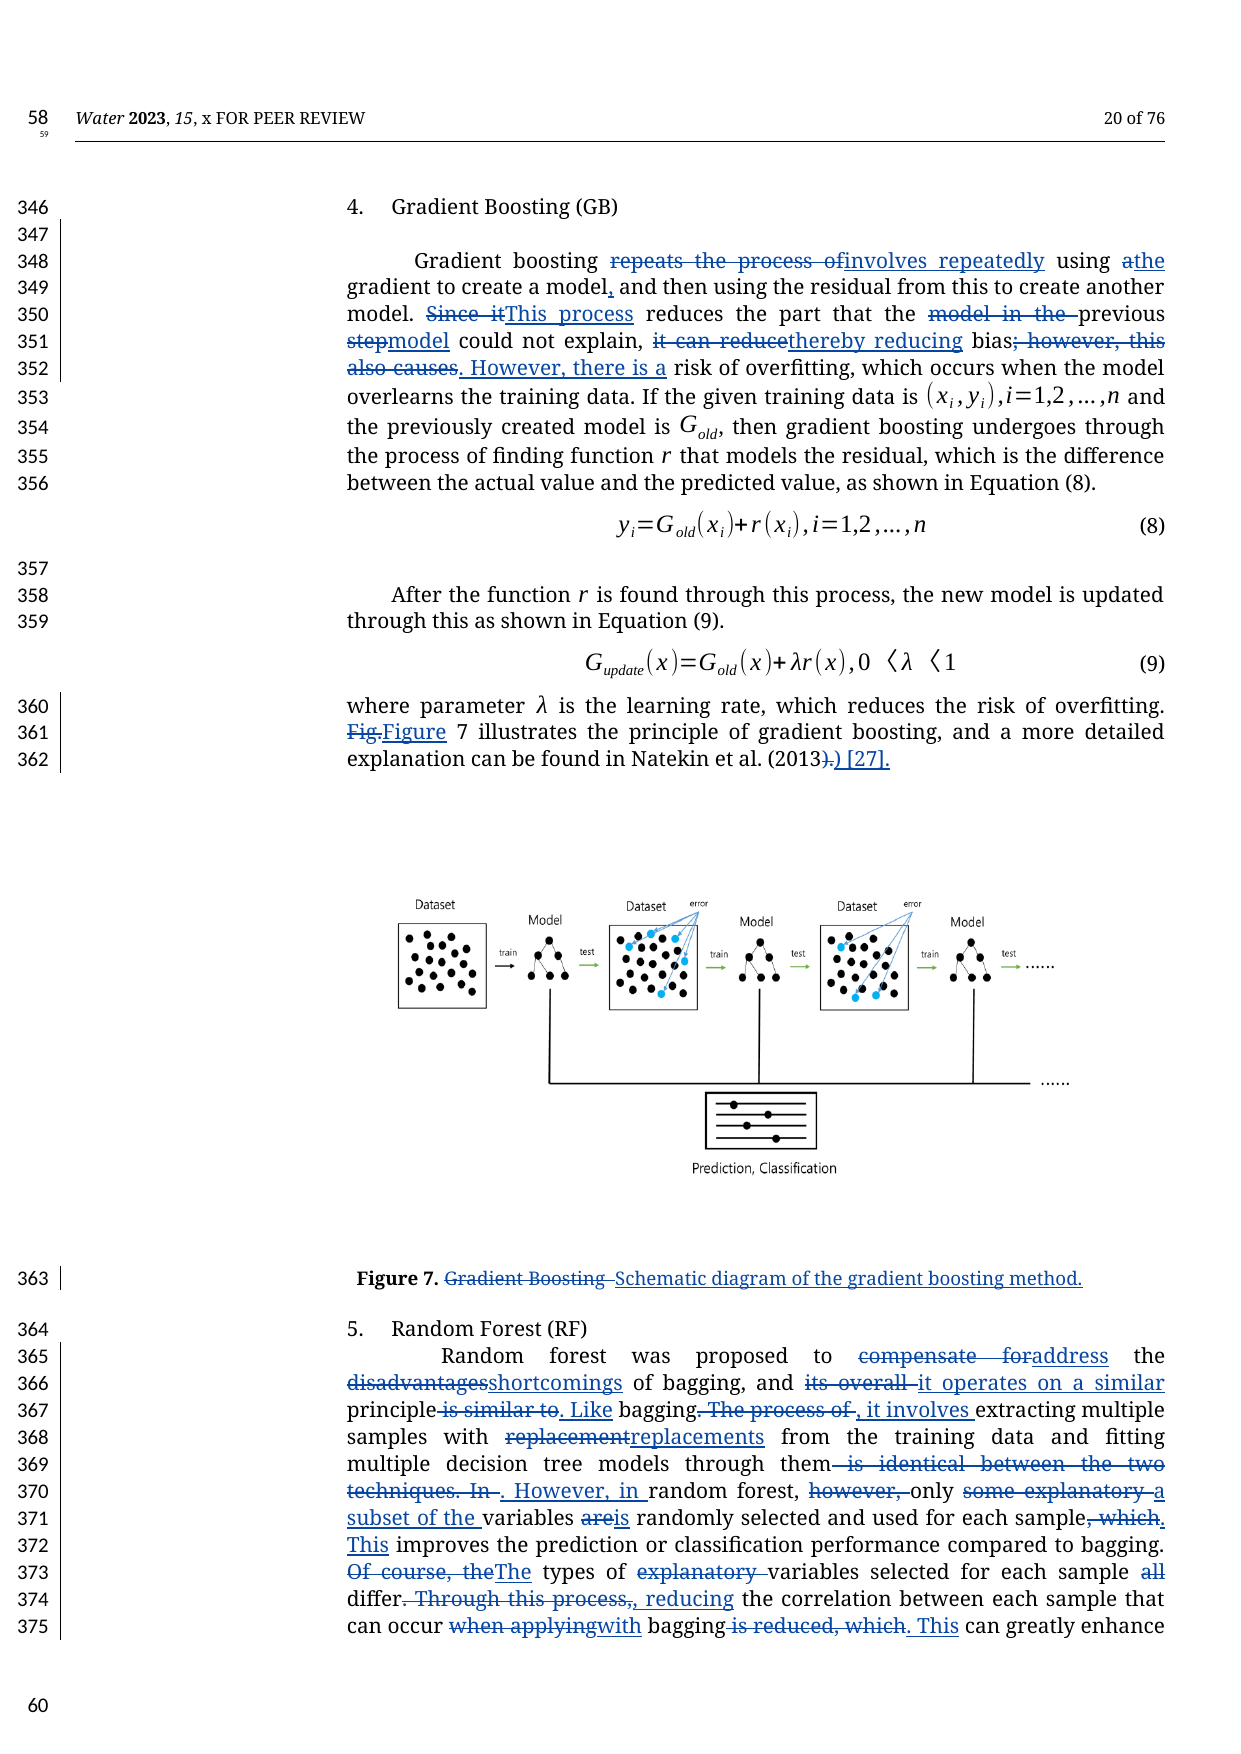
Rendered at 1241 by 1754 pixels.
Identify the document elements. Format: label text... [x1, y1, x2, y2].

table_header (9) [1120, 635, 1165, 692]
text Gradient Boosting (GB) [347, 192, 1165, 219]
text Gradient boosting using gradient to create a model and then using the residual from this to create another model. reduces the part that the previous could not explain, bias risk of overfitting, which occurs when the model overlearns the training data. If the given training data is and the previously created model is , then gradient boosting undergoes through the process of finding function that models the residual, which is the difference between the actual value and the predicted value, as shown in Equation (8). [347, 246, 1165, 497]
picture [381, 800, 1088, 1239]
text where parameter is the learning rate, which reduces the risk of overfitting. 7 illustrates the principle of gradient boosting, and a more detailed explanation can be found in Natekin et al. (2013 [347, 692, 1165, 773]
table_header [347, 635, 1120, 692]
table_header (8) [1120, 497, 1165, 553]
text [347, 1342, 1165, 1640]
text Random Forest (RF) [347, 1315, 1165, 1342]
text After the function is found through this process, the new model is updated through this as shown in Equation (9). [347, 581, 1165, 634]
table_header [303, 773, 1165, 1254]
table_header [347, 497, 1120, 553]
text Figure 7. [347, 1266, 1165, 1290]
